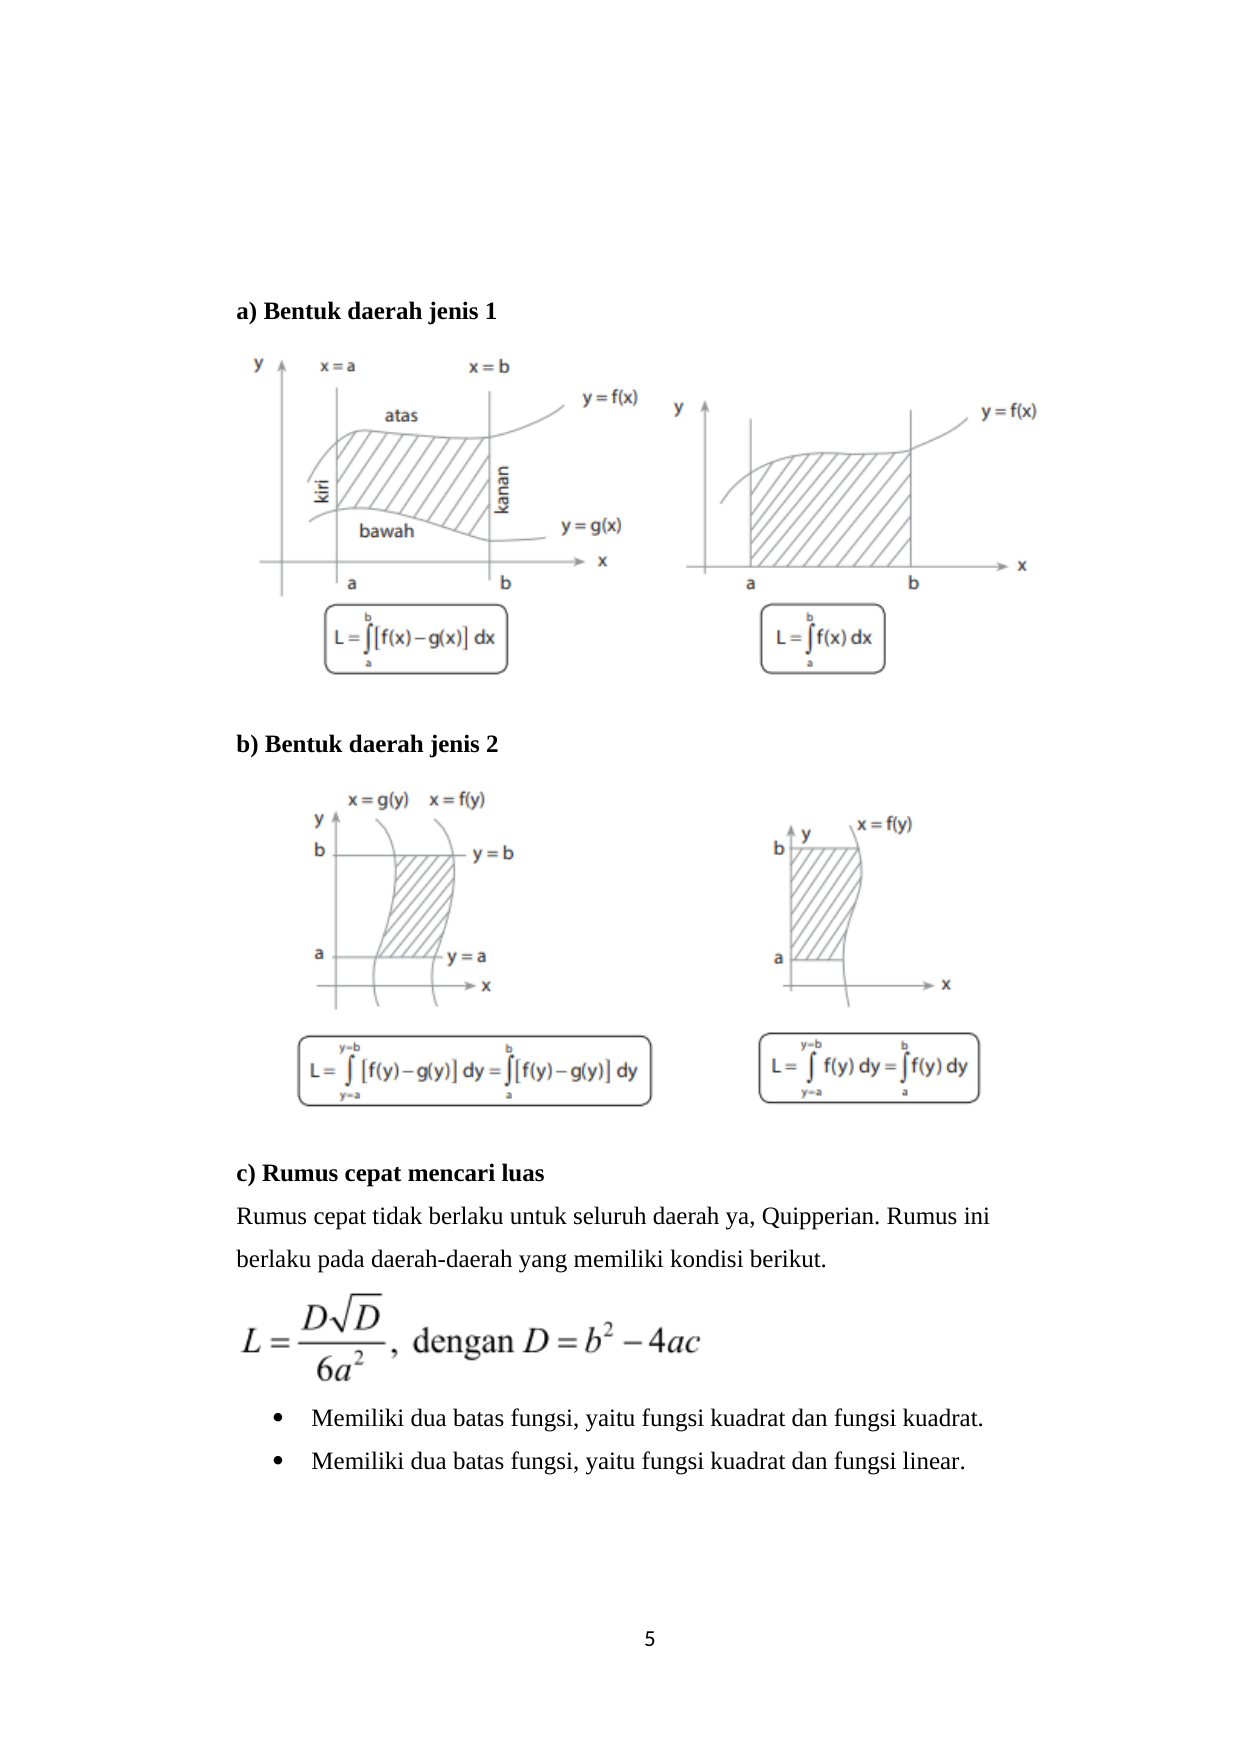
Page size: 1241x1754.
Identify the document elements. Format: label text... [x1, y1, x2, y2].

list Memiliki dua batas fungsi, yaitu fungsi kuadrat dan fungsi kuadrat. [274, 1403, 1063, 1431]
picture [236, 338, 1063, 699]
picture [236, 772, 1063, 1128]
list Memiliki dua batas fungsi, yaitu fungsi kuadrat dan fungsi linear. [274, 1446, 1063, 1474]
text a) Bentuk daerah jenis 1 [236, 296, 1063, 338]
picture [236, 1287, 705, 1389]
text b) Bentuk daerah jenis 2 [236, 729, 1063, 772]
